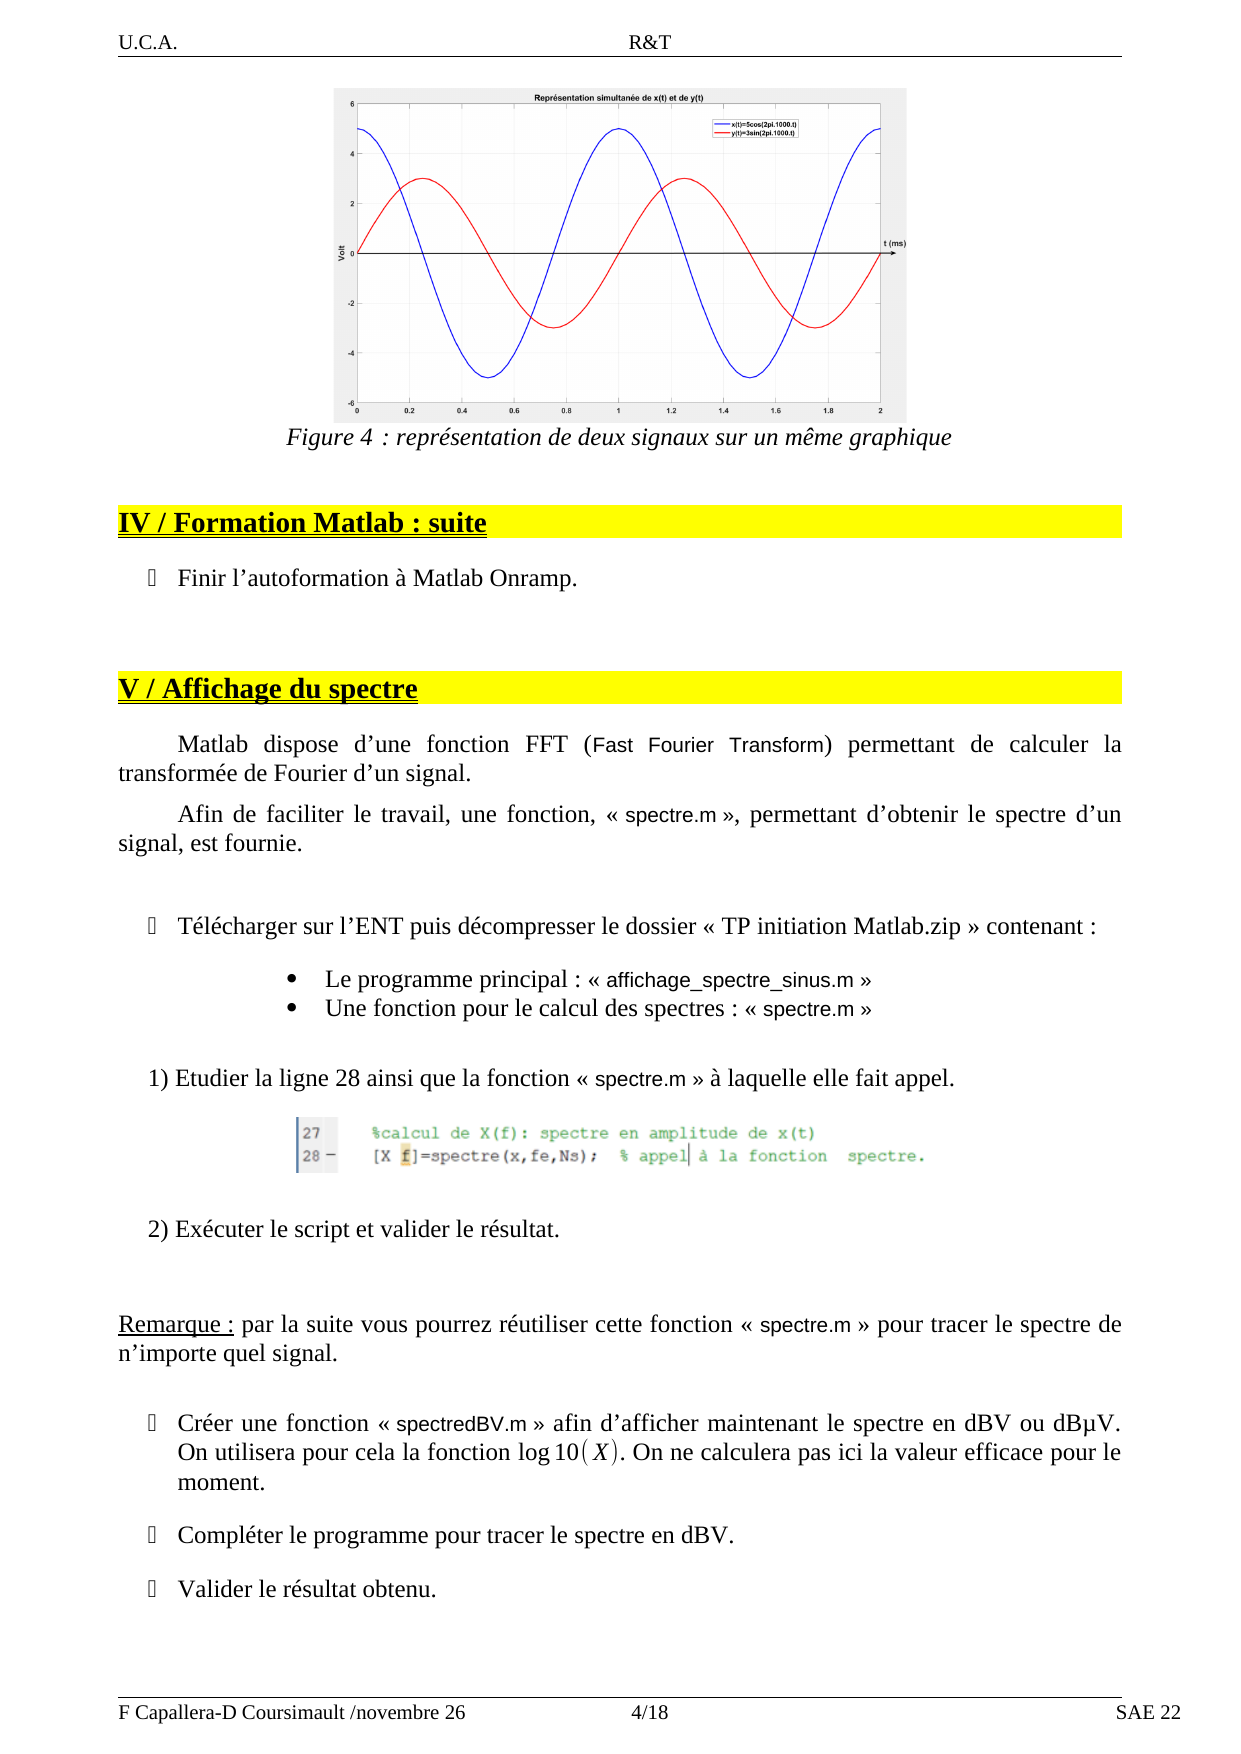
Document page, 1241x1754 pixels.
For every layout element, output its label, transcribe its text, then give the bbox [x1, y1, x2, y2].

list Le programme principal : « affichage_spectre_sinus.m » [287, 964, 1122, 993]
text Matlab dispose d’une fonction FFT (Fast Fourier Transform) permettant de calculer la transformée de Fourier d’un signal. [118, 729, 1122, 787]
text Figure 4 : représentation de deux signaux sur un même graphique [118, 422, 1122, 451]
subtitle Etudier la ligne 28 ainsi que la fonction « spectre.m » à laquelle elle fait appel. [148, 1063, 1122, 1092]
subtitle Formation Matlab : suite [118, 505, 1122, 538]
text Remarque : par la suite vous pourrez réutiliser cette fonction « spectre.m » pour tracer le spectre de n’importe quel signal. [118, 1309, 1122, 1367]
subtitle Exécuter le script et valider le résultat. [148, 1214, 1122, 1243]
text Compléter le programme pour tracer le spectre en dBV. [148, 1520, 1122, 1549]
text Afin de faciliter le travail, une fonction, « spectre.m », permettant d’obtenir le spectre d’un signal, est fournie. [118, 799, 1122, 857]
text Finir l’autoformation à Matlab Onramp. [148, 563, 1122, 592]
picture [333, 88, 907, 423]
subtitle Affichage du spectre [118, 671, 1122, 704]
picture [296, 1117, 945, 1173]
text Créer une fonction « spectredBV.m » afin d’afficher maintenant le spectre en dBV ou dBµV. On utilisera pour cela la fonction . On ne calculera pas ici la valeur efficace pour le moment. [148, 1408, 1122, 1495]
text Télécharger sur l’ENT puis décompresser le dossier « TP initiation Matlab.zip » contenant : [148, 911, 1122, 939]
text Valider le résultat obtenu. [148, 1574, 1122, 1603]
list Une fonction pour le calcul des spectres : « spectre.m » [287, 993, 1122, 1022]
